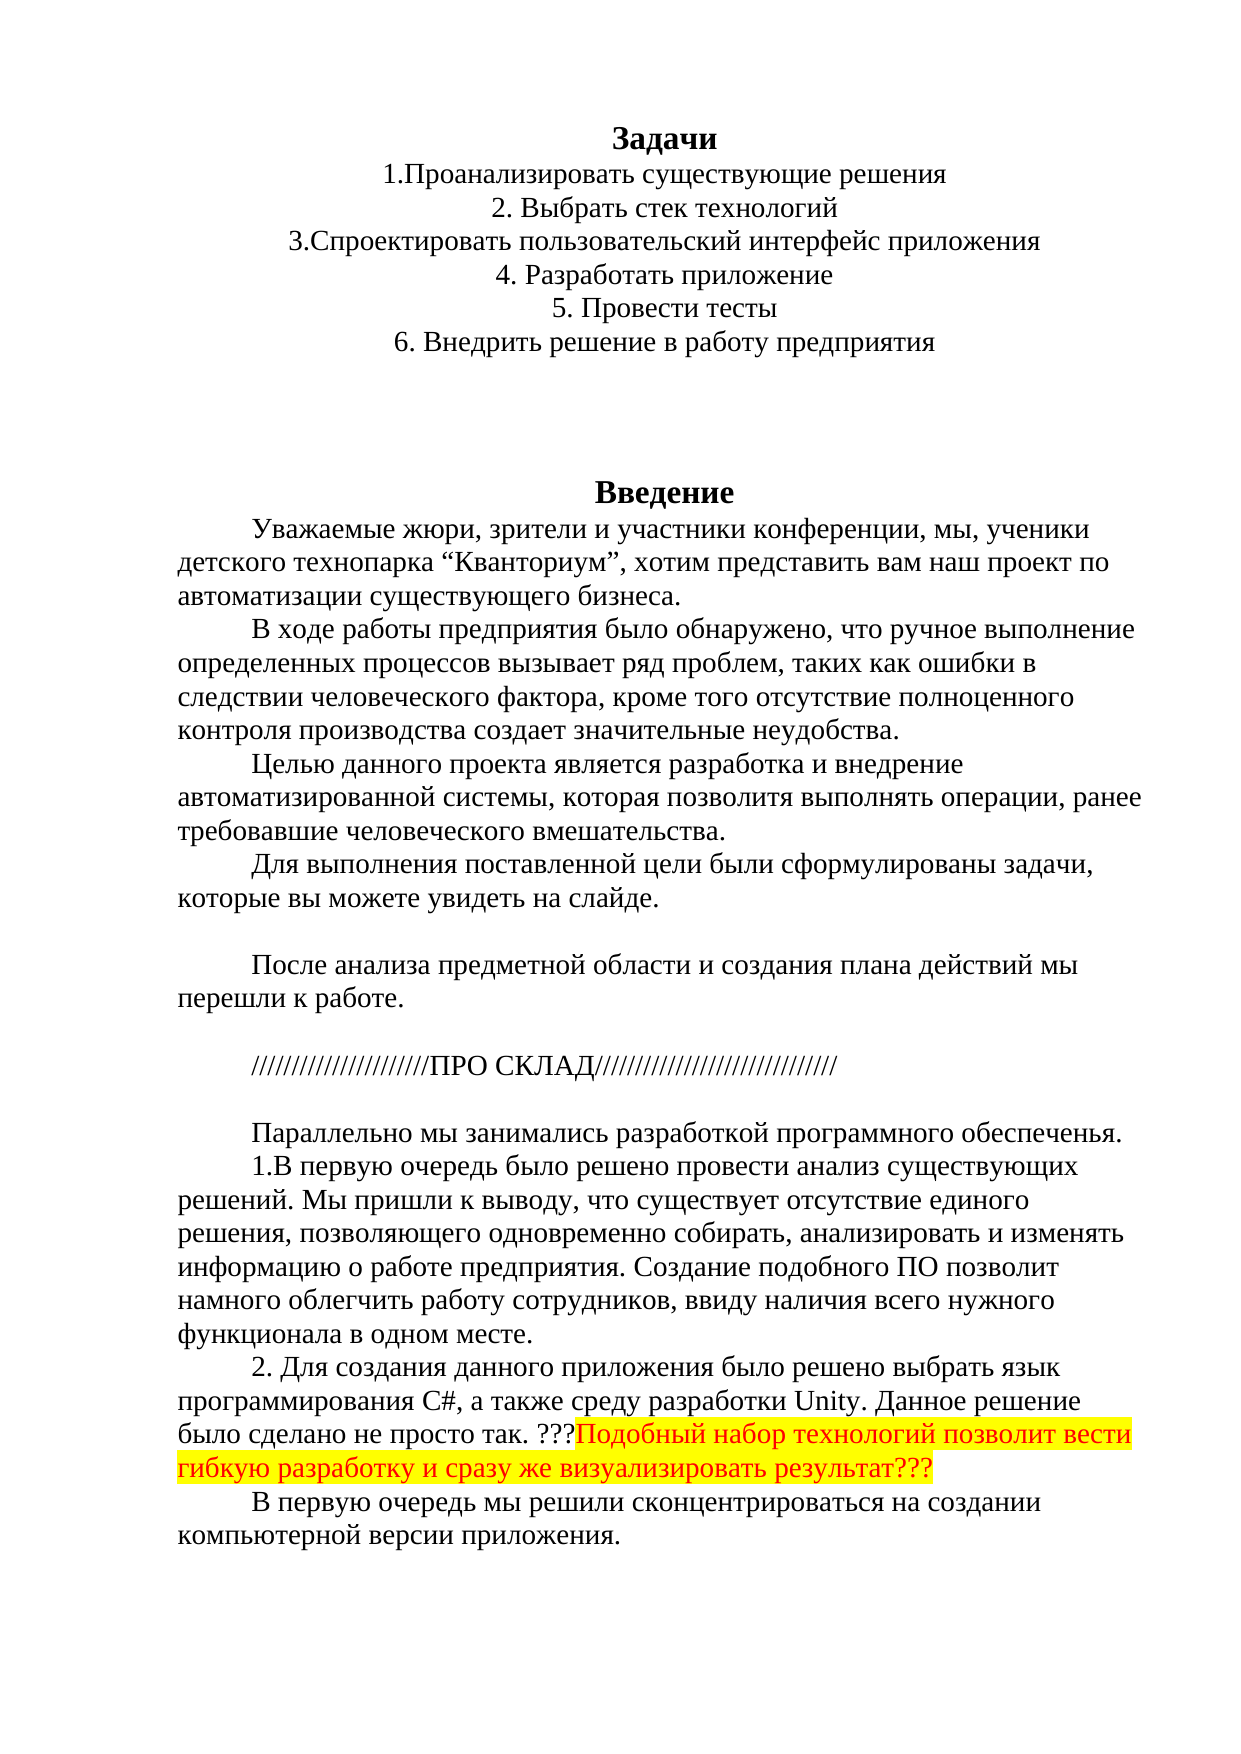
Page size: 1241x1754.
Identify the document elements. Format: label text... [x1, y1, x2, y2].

text 6. Внедрить решение в работу предприятия [177, 324, 1152, 358]
text Задачи [177, 118, 1152, 156]
text После анализа предметной области и создания плана действий мы перешли к работе. [177, 947, 1152, 1014]
text Целью данного проекта является разработка и внедрение автоматизированной системы, которая позволитя выполнять операции, ранее требовавшие человеческого вмешательства. [177, 746, 1152, 846]
text В первую очередь мы решили сконцентрироваться на создании компьютерной версии приложения. [177, 1484, 1152, 1551]
text Введение [177, 473, 1152, 511]
text В ходе работы предприятия было обнаружено, что ручное выполнение определенных процессов вызывает ряд проблем, таких как ошибки в следствии человеческого фактора, кроме того отсутствие полноценного контроля производства создает значительные неудобства. [177, 612, 1152, 746]
text 2. Выбрать стек технологий [177, 190, 1152, 223]
text Параллельно мы занимались разработкой программного обеспеченья. [177, 1115, 1152, 1148]
text 2. Для создания данного приложения было решено выбрать язык программирования C#, а также среду разработки Unity. Данное решение было сделано не просто так. ???Подобный набор технологий позволит вести гибкую разработку и сразу же визуализировать результат??? [177, 1349, 1152, 1484]
text 5. Провести тесты [177, 291, 1152, 324]
text Уважаемые жюри, зрители и участники конференции, мы, ученики детского технопарка “Кванториум”, хотим представить вам наш проект по автоматизации существующего бизнеса. [177, 511, 1152, 612]
text Для выполнения поставленной цели были сформулированы задачи, которые вы можете увидеть на слайде. [177, 846, 1152, 913]
text 4. Разработать приложение [177, 257, 1152, 291]
text 3.Спроектировать пользовательский интерфейс приложения [177, 223, 1152, 257]
text 1.Проанализировать существующие решения [177, 156, 1152, 190]
text //////////////////////ПРО СКЛАД////////////////////////////// [177, 1048, 1152, 1081]
text 1.В первую очередь было решено провести анализ существующих решений. Мы пришли к выводу, что существует отсутствие единого решения, позволяющего одновременно собирать, анализировать и изменять информацию о работе предприятия. Создание подобного ПО позволит намного облегчить работу сотрудников, ввиду наличия всего нужного функционала в одном месте. [177, 1148, 1152, 1349]
